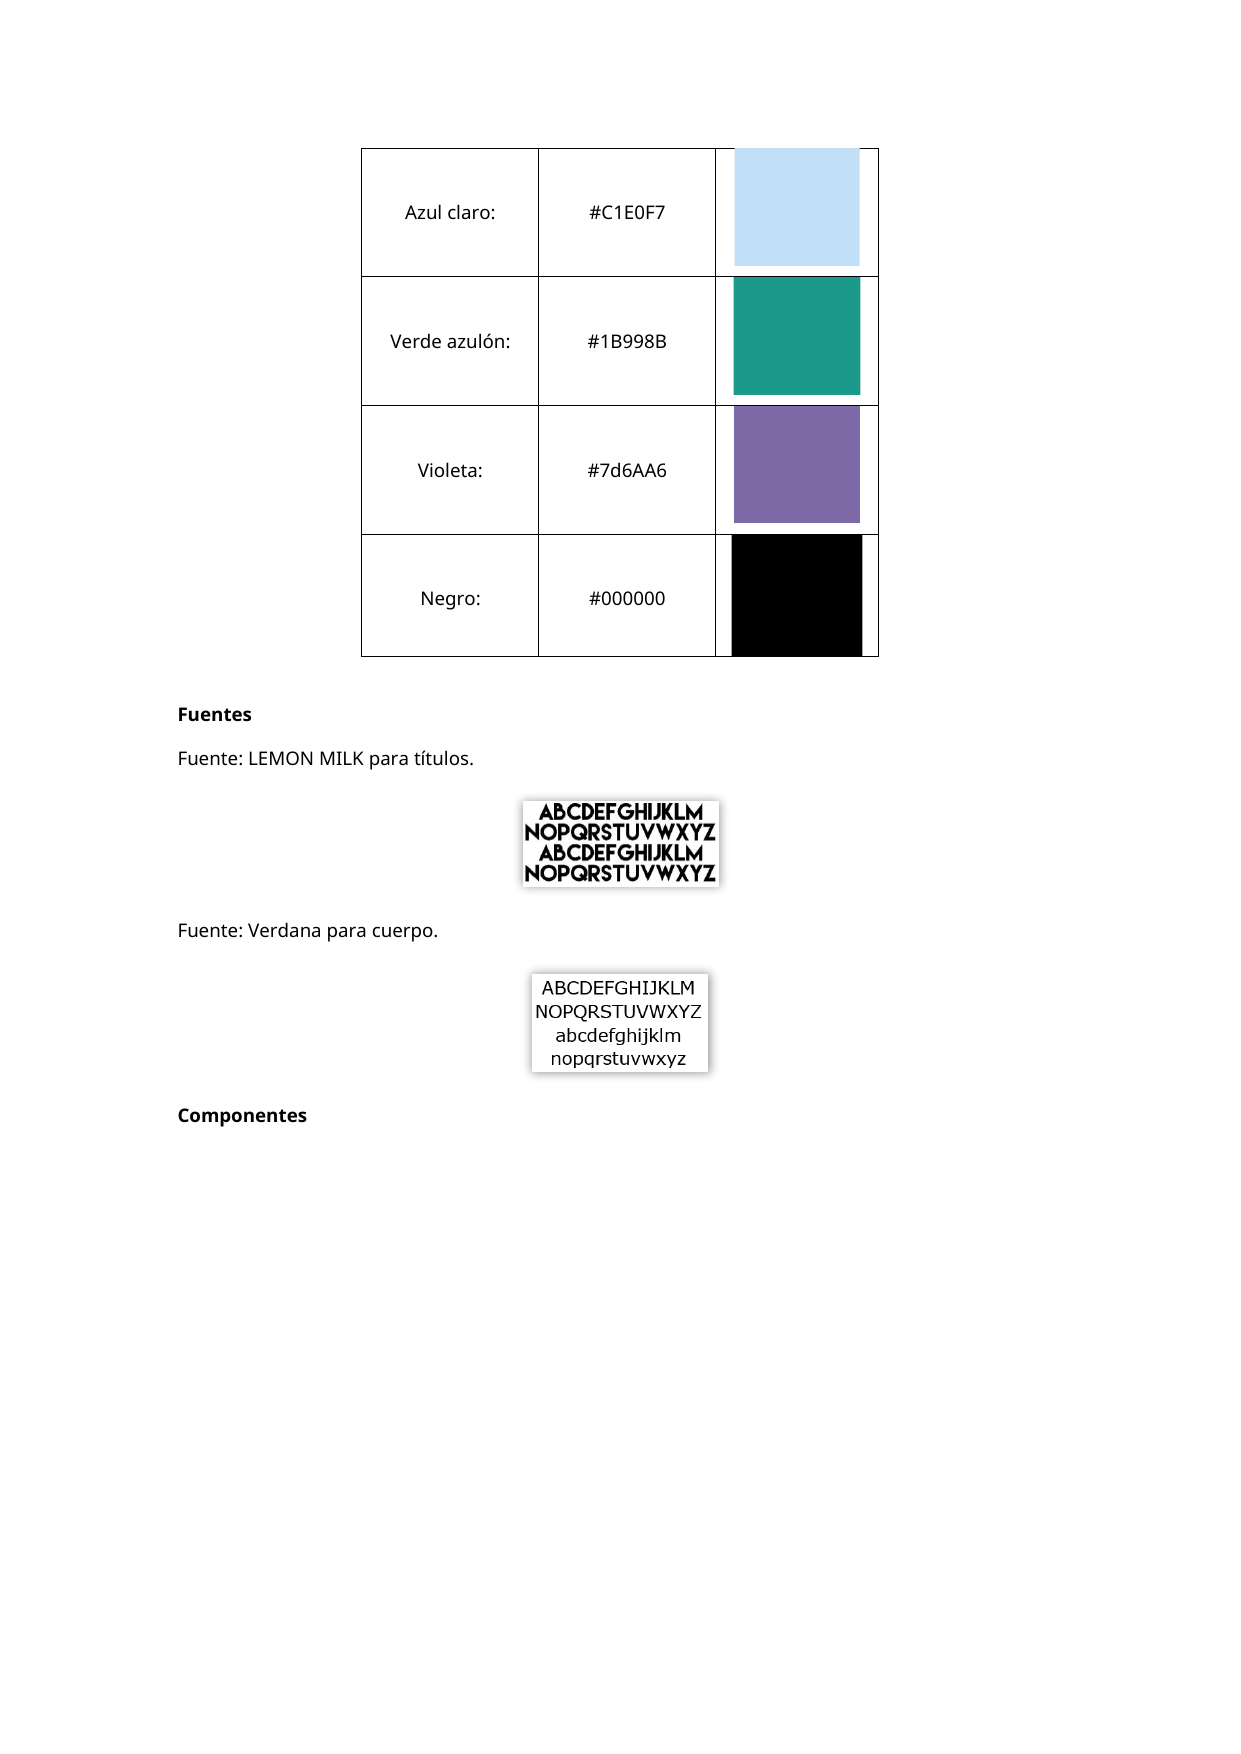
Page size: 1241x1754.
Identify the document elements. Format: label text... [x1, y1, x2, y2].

table_cell #7d6AA6 [539, 406, 715, 533]
picture [734, 148, 860, 266]
table_cell [716, 149, 878, 276]
table_cell Violeta: [362, 406, 538, 533]
table_cell [716, 406, 878, 533]
table_cell [716, 277, 878, 405]
table_cell Verde azulón: [362, 277, 538, 405]
table_cell [716, 535, 731, 656]
table_cell Negro: [362, 535, 538, 656]
picture [733, 277, 861, 395]
picture [532, 974, 708, 1072]
table_cell #000000 [539, 535, 715, 656]
text Fuente: Verdana para cuerpo. [177, 918, 1063, 943]
text Componentes [177, 1102, 1063, 1128]
picture [734, 406, 860, 523]
picture [731, 534, 863, 656]
table_cell [863, 535, 878, 656]
table_cell #C1E0F7 [539, 149, 715, 276]
picture [523, 801, 719, 887]
table_cell #1B998B [539, 277, 715, 405]
text Fuentes [177, 701, 1063, 727]
table_cell Azul claro: [362, 149, 538, 276]
text Fuente: LEMON MILK para títulos. [177, 745, 1063, 771]
